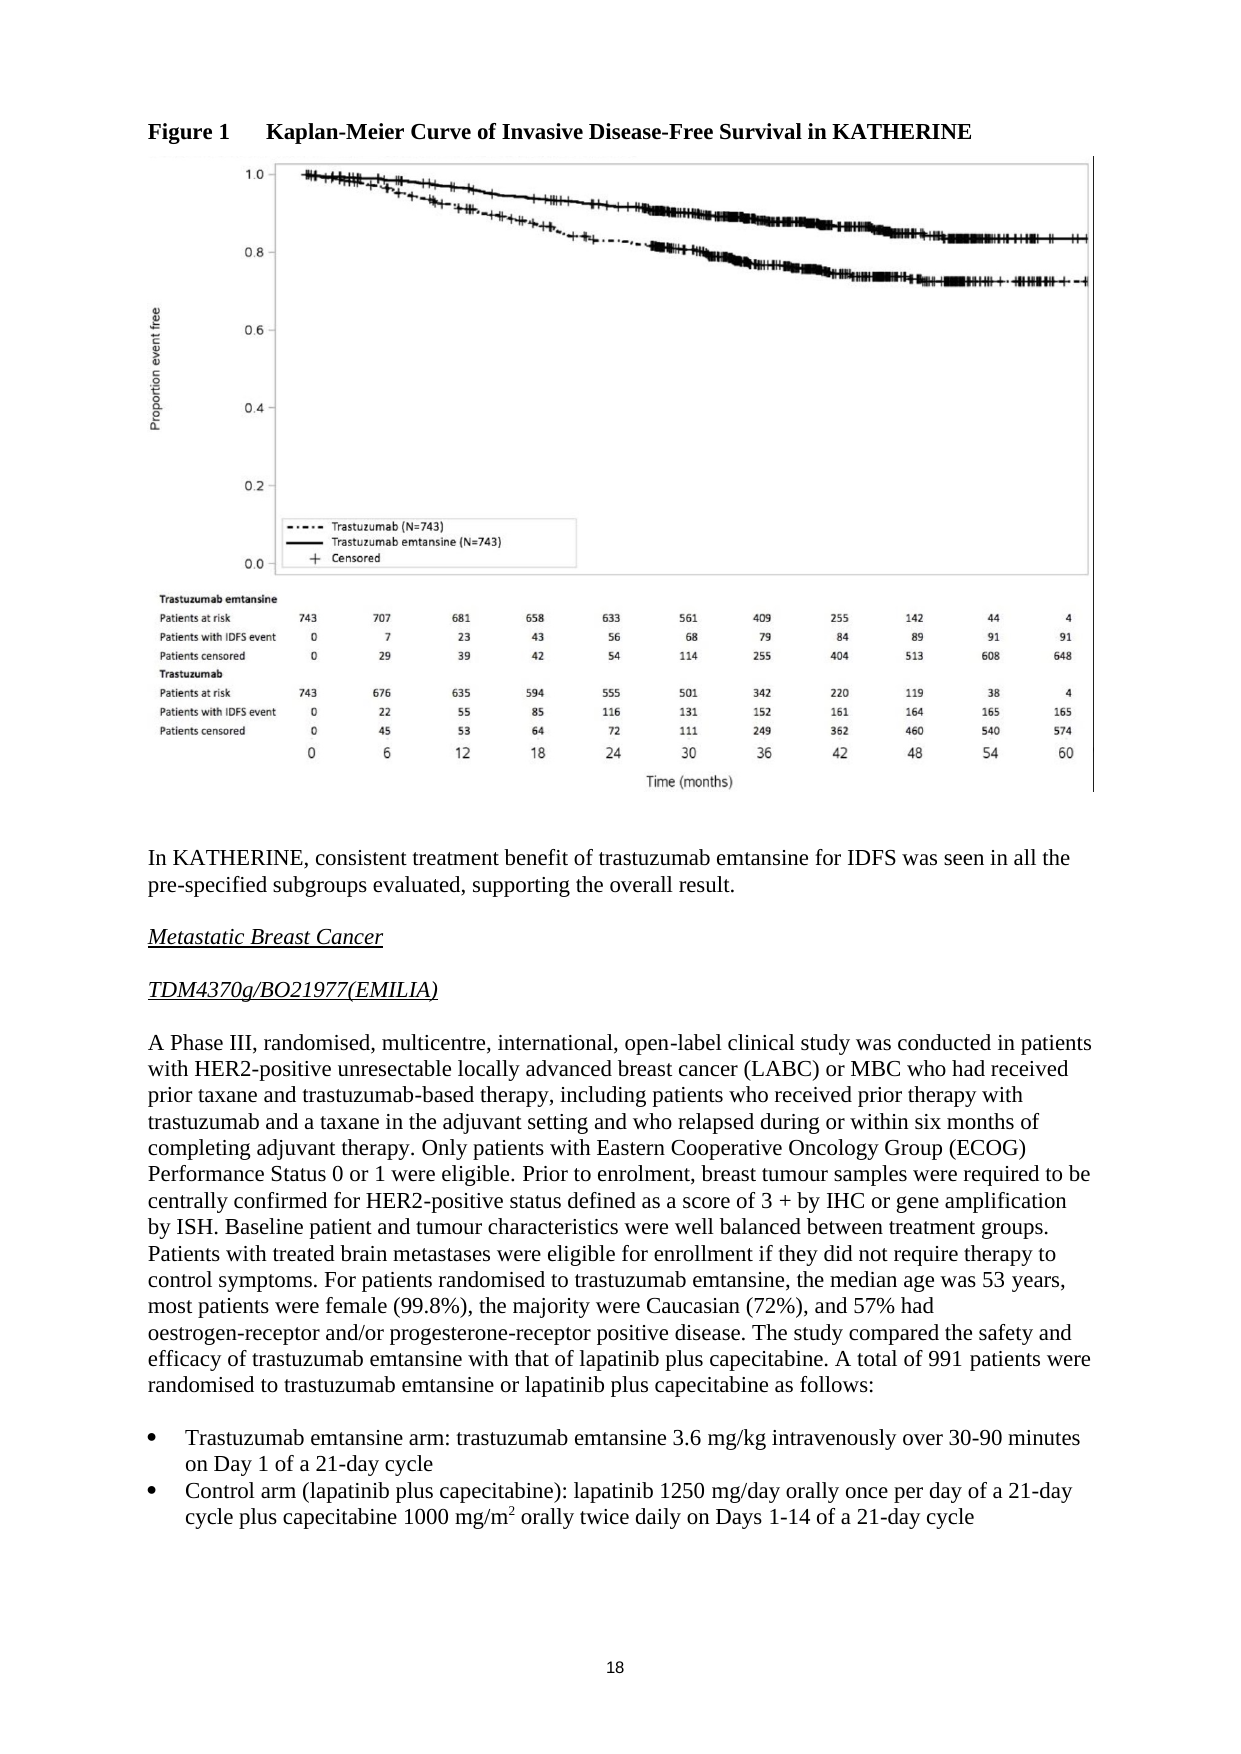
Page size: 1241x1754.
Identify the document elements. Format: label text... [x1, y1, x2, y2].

text Figure 1 Kaplan-Meier Curve of Invasive Disease-Free Survival in KATHERINE [148, 118, 1092, 144]
text Control arm (lapatinib plus capecitabine): lapatinib 1250 mg/day orally once per day of a 21-day cycle plus capecitabine 1000 mg/m2 orally twice daily on Days 1-14 of a 21-day cycle [148, 1477, 1092, 1529]
text A Phase III, randomised, multicentre, international, open-label clinical study was conducted in patients with HER2-positive unresectable locally advanced breast cancer (LABC) or MBC who had received prior taxane and trastuzumab-based therapy, including patients who received prior therapy with trastuzumab and a taxane in the adjuvant setting and who relapsed during or within six months of completing adjuvant therapy. Only patients with Eastern Cooperative Oncology Group (ECOG) Performance Status 0 or 1 were eligible. Prior to enrolment, breast tumour samples were required to be centrally confirmed for HER2-positive status defined as a score of 3 + by IHC or gene amplification by ISH. Baseline patient and tumour characteristics were well balanced between treatment groups. Patients with treated brain metastases were eligible for enrollment if they did not require therapy to control symptoms. For patients randomised to trastuzumab emtansine, the median age was 53 years, most patients were female (99.8%), the majority were Caucasian (72%), and 57% had oestrogen-receptor and/or progesterone-receptor positive disease. The study compared the safety and efficacy of trastuzumab emtansine with that of lapatinib plus capecitabine. A total of 991 patients were randomised to trastuzumab emtansine or lapatinib plus capecitabine as follows: [148, 1029, 1092, 1398]
text TDM4370g/BO21977(EMILIA) [148, 976, 1092, 1002]
text Metastatic Breast Cancer [148, 923, 1092, 950]
text Trastuzumab emtansine arm: trastuzumab emtansine 3.6 mg/kg intravenously over 30-90 minutes on Day 1 of a 21-day cycle [148, 1424, 1092, 1477]
picture [147, 156, 1094, 792]
text In KATHERINE, consistent treatment benefit of trastuzumab emtansine for IDFS was seen in all the pre-specified subgroups evaluated, supporting the overall result. [148, 844, 1092, 897]
